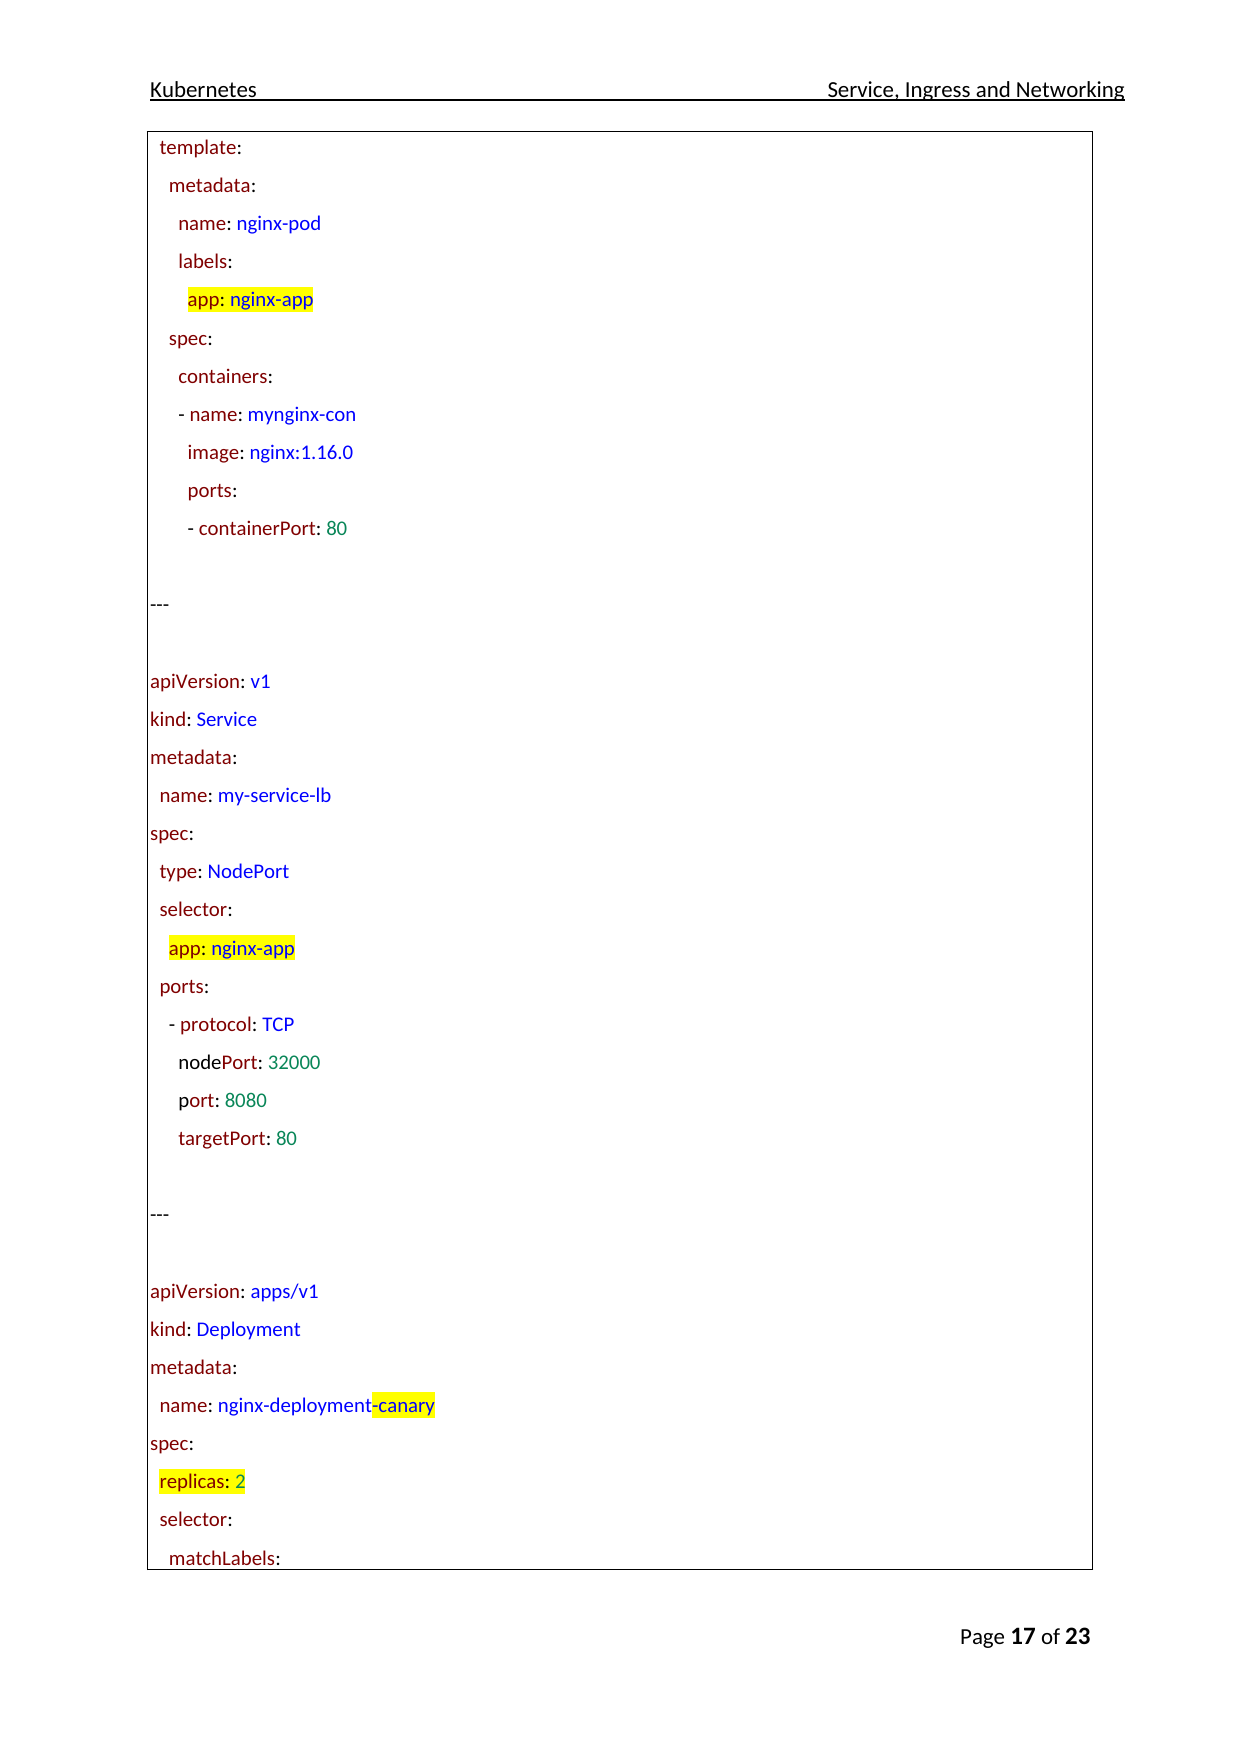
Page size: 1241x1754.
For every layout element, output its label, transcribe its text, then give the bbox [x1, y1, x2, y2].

text type: NodePort [148, 855, 1092, 884]
text name: nginx-deployment-canary [148, 1389, 1092, 1418]
text metadata: [148, 1351, 1092, 1379]
text ports: [148, 970, 1092, 998]
text - protocol: TCP [148, 1008, 1092, 1036]
text port: 8080 [148, 1084, 1092, 1113]
text nodePort: 32000 [148, 1046, 1092, 1074]
text labels: [148, 245, 1092, 274]
text spec: [148, 1427, 1092, 1456]
text --- [148, 1198, 1092, 1227]
text - name: mynginx-con [148, 398, 1092, 426]
text template: [148, 132, 1092, 159]
text app: nginx-app [148, 932, 1092, 960]
text kind: Deployment [148, 1313, 1092, 1341]
text kind: Service [148, 703, 1092, 731]
text name: nginx-pod [148, 207, 1092, 236]
text targetPort: 80 [148, 1122, 1092, 1151]
text matchLabels: [148, 1542, 1092, 1569]
text containers: [148, 360, 1092, 388]
text image: nginx:1.16.0 [148, 436, 1092, 464]
text name: my-service-lb [148, 779, 1092, 808]
text apiVersion: apps/v1 [148, 1275, 1092, 1303]
text ports: [148, 474, 1092, 503]
text --- [148, 588, 1092, 617]
text metadata: [148, 741, 1092, 769]
text selector: [148, 893, 1092, 922]
text spec: [148, 817, 1092, 846]
text app: nginx-app [148, 283, 1092, 312]
text - containerPort: 80 [148, 512, 1092, 541]
text apiVersion: v1 [148, 665, 1092, 693]
text spec: [148, 322, 1092, 350]
text selector: [148, 1503, 1092, 1532]
text replicas: 2 [148, 1465, 1092, 1494]
text metadata: [148, 169, 1092, 198]
